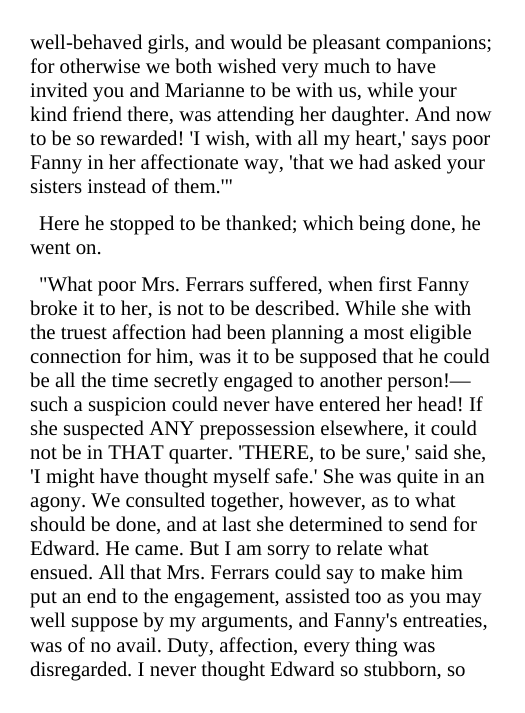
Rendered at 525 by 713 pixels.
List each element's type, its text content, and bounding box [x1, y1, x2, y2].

text Here he stopped to be thanked; which being done, he went on. [30, 211, 495, 259]
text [30, 272, 495, 681]
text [30, 30, 495, 198]
